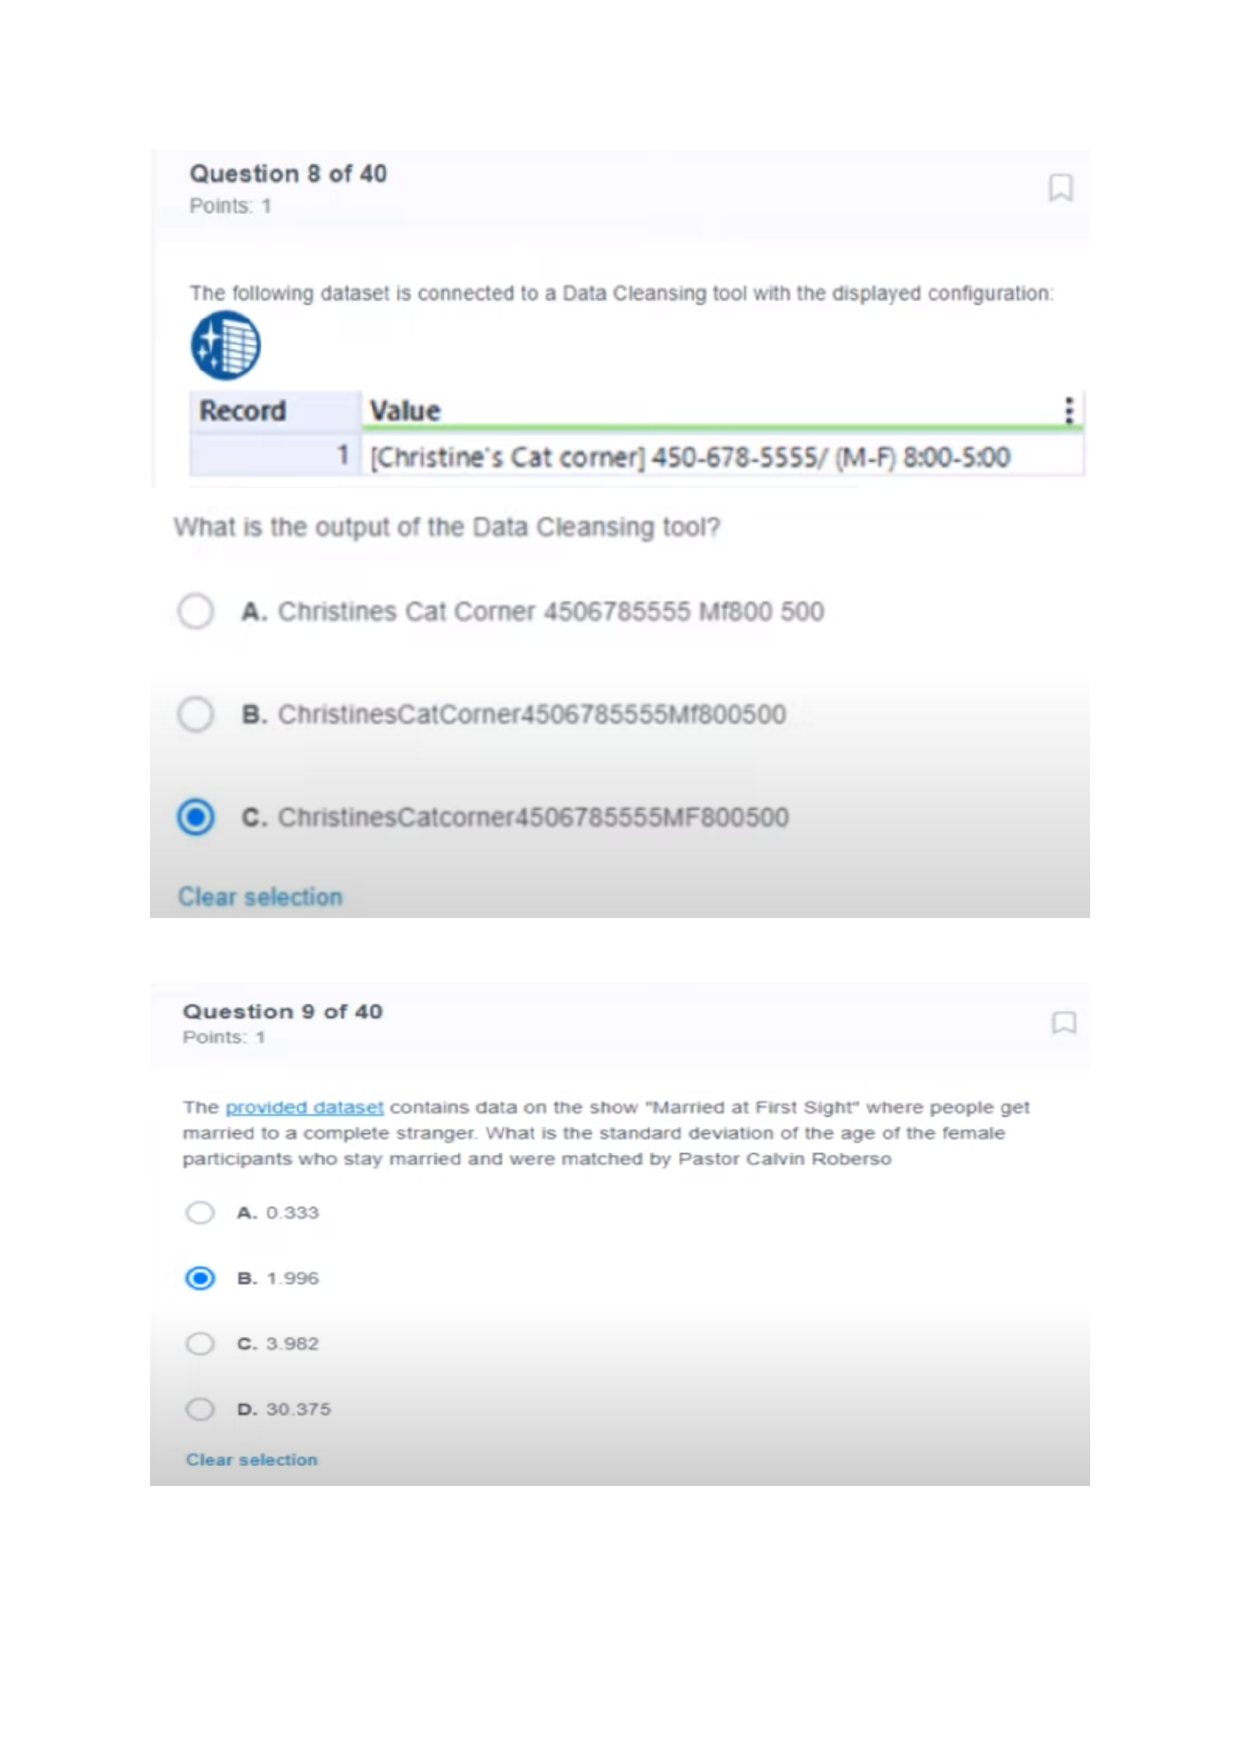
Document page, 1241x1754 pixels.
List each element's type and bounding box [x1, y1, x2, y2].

picture [150, 506, 1091, 918]
picture [150, 983, 1091, 1486]
picture [150, 150, 1091, 488]
